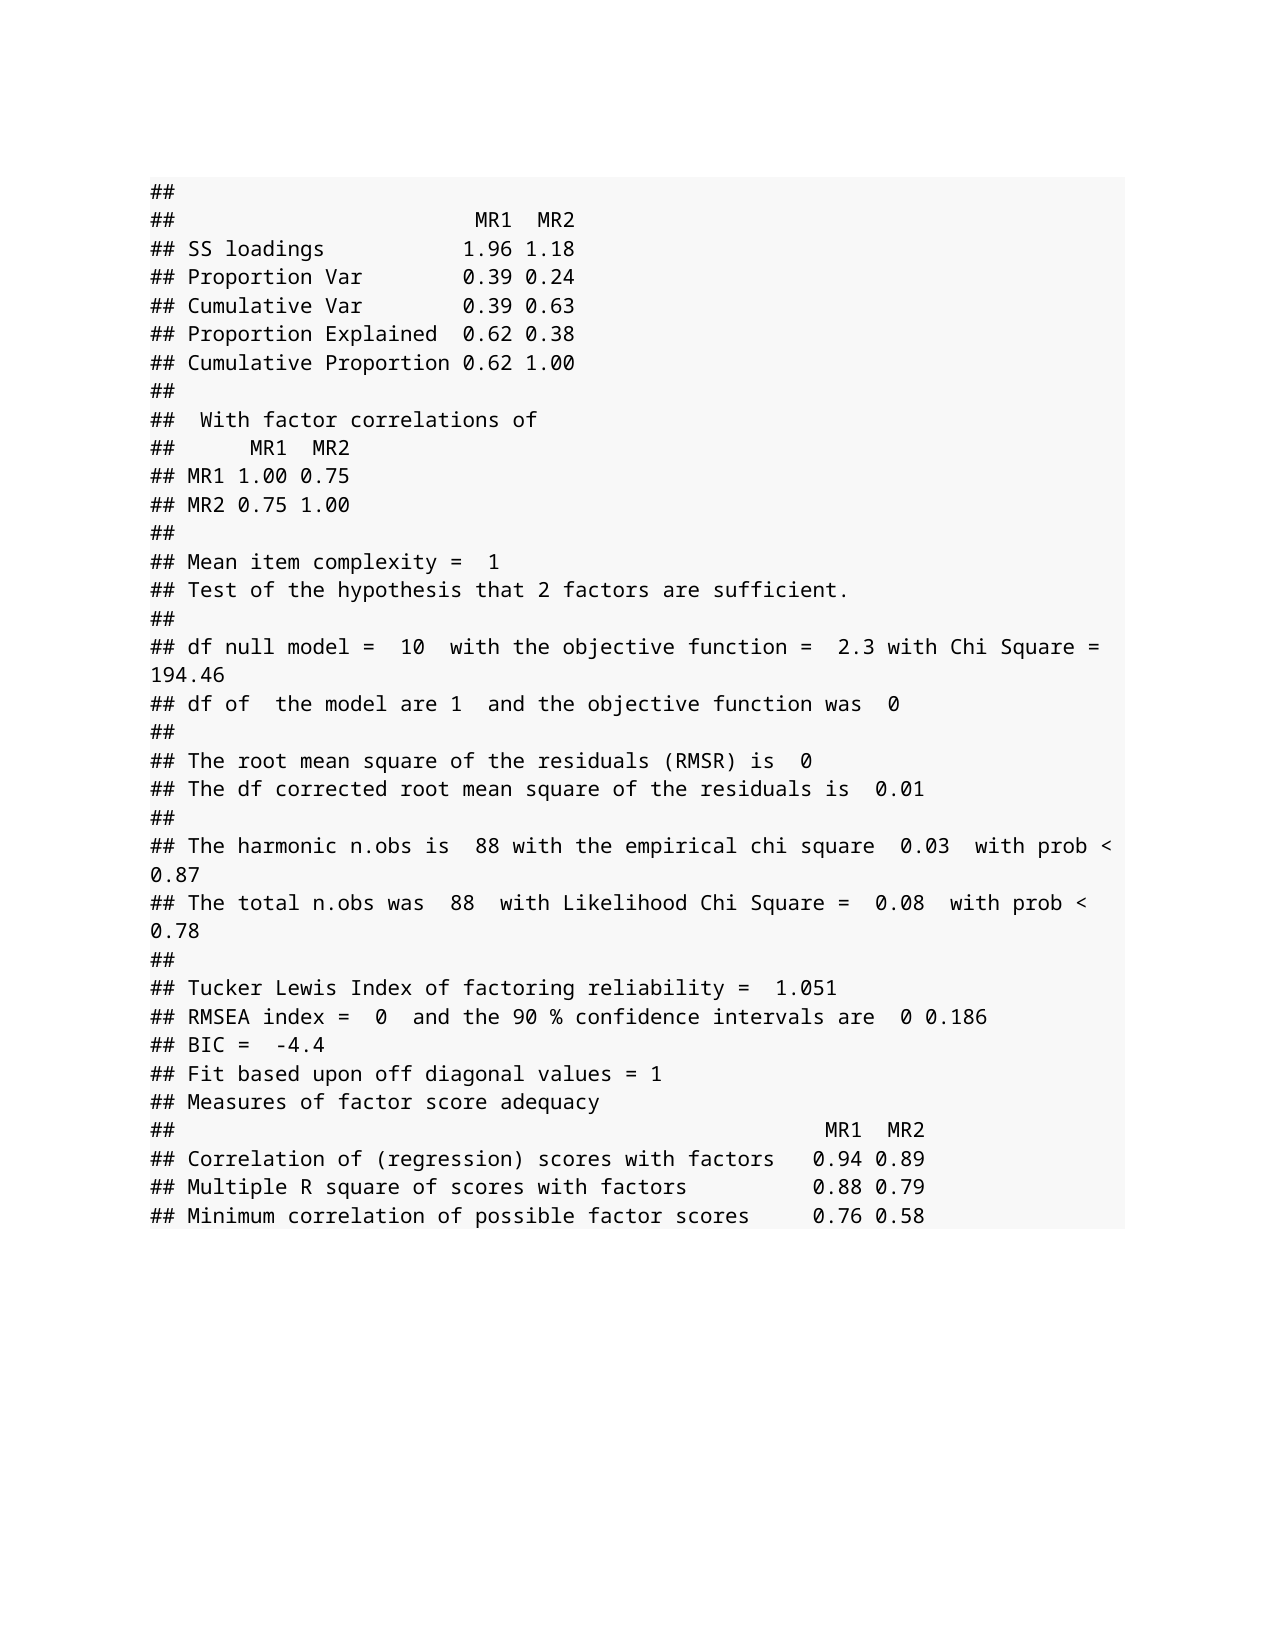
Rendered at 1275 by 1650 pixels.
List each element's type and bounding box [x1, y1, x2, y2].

text [150, 177, 1125, 1229]
